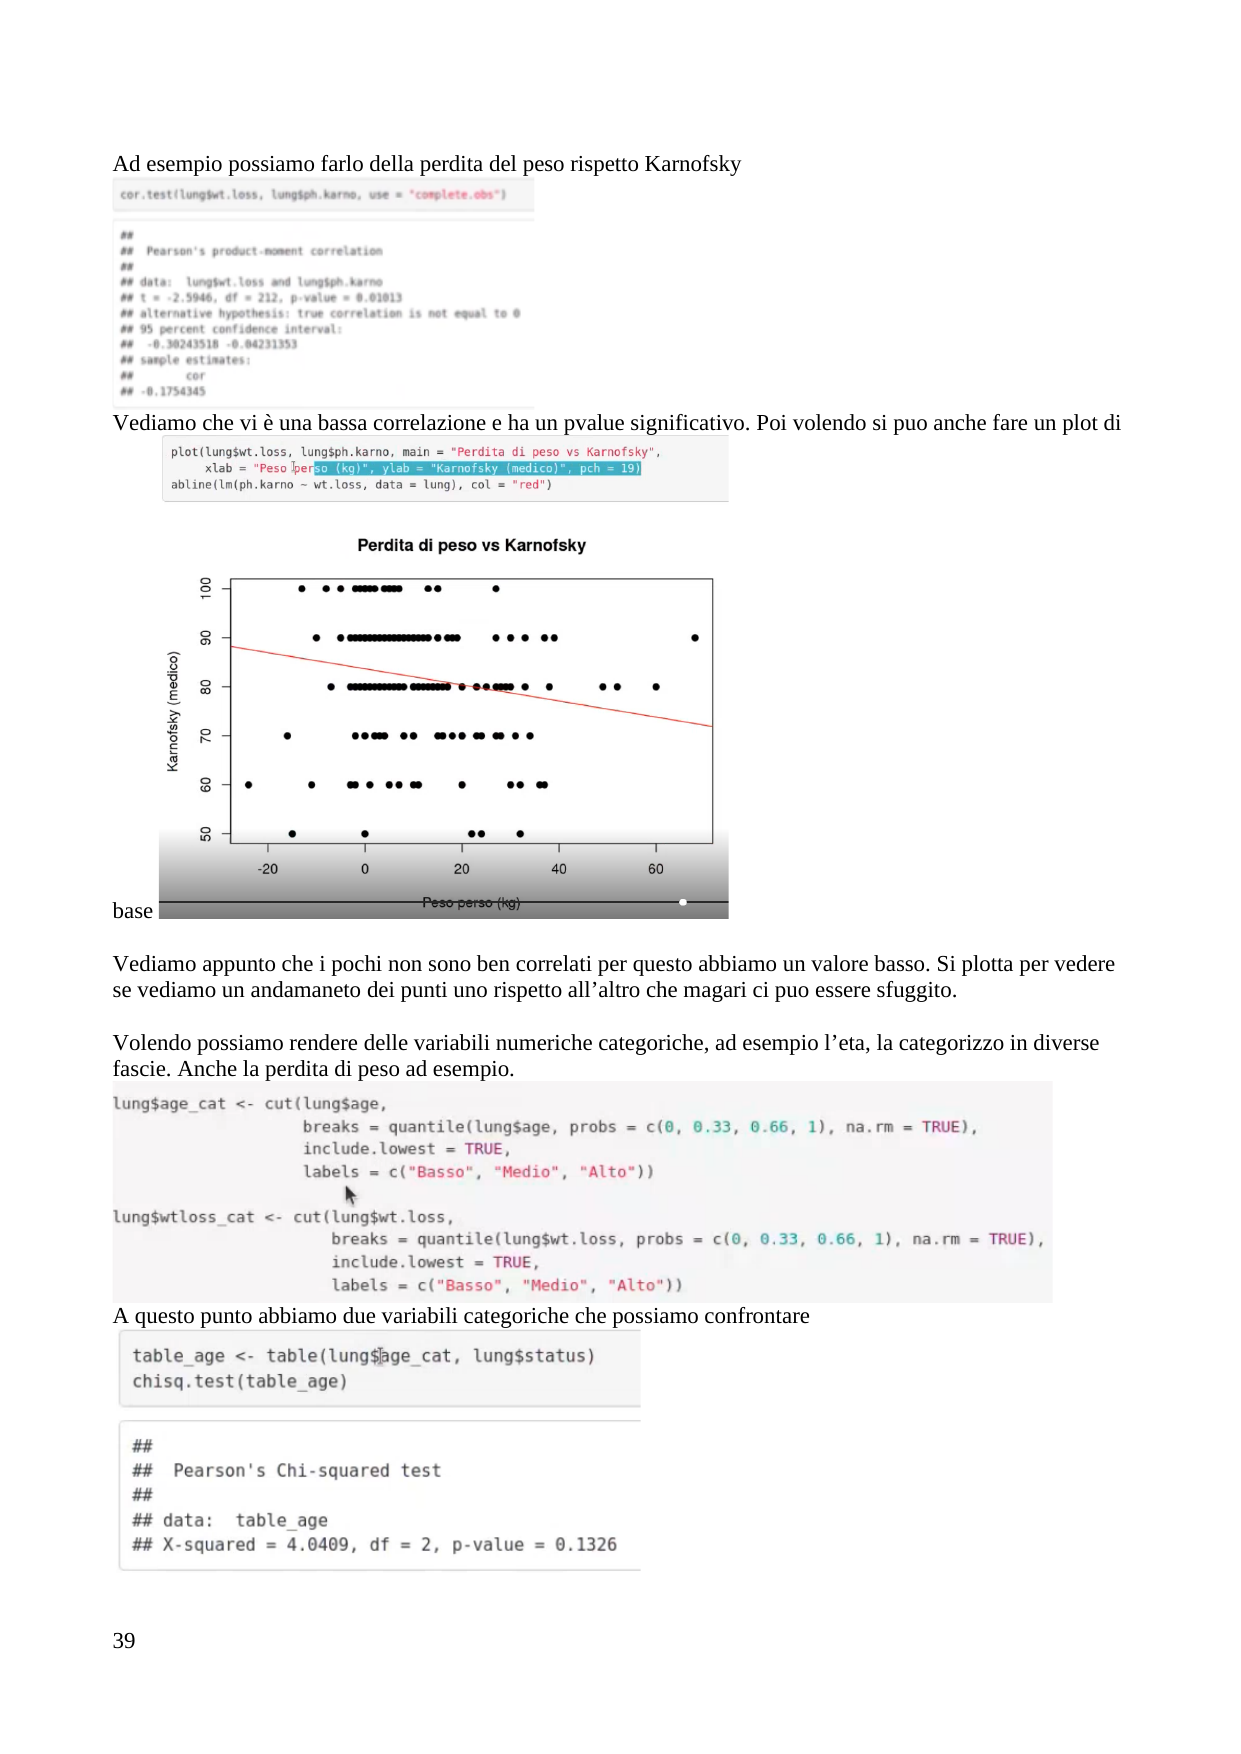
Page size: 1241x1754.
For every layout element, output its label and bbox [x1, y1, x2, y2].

picture [112, 1328, 641, 1573]
picture [112, 1081, 1053, 1303]
picture [112, 176, 535, 410]
picture [158, 435, 729, 919]
text [112, 150, 1128, 1578]
